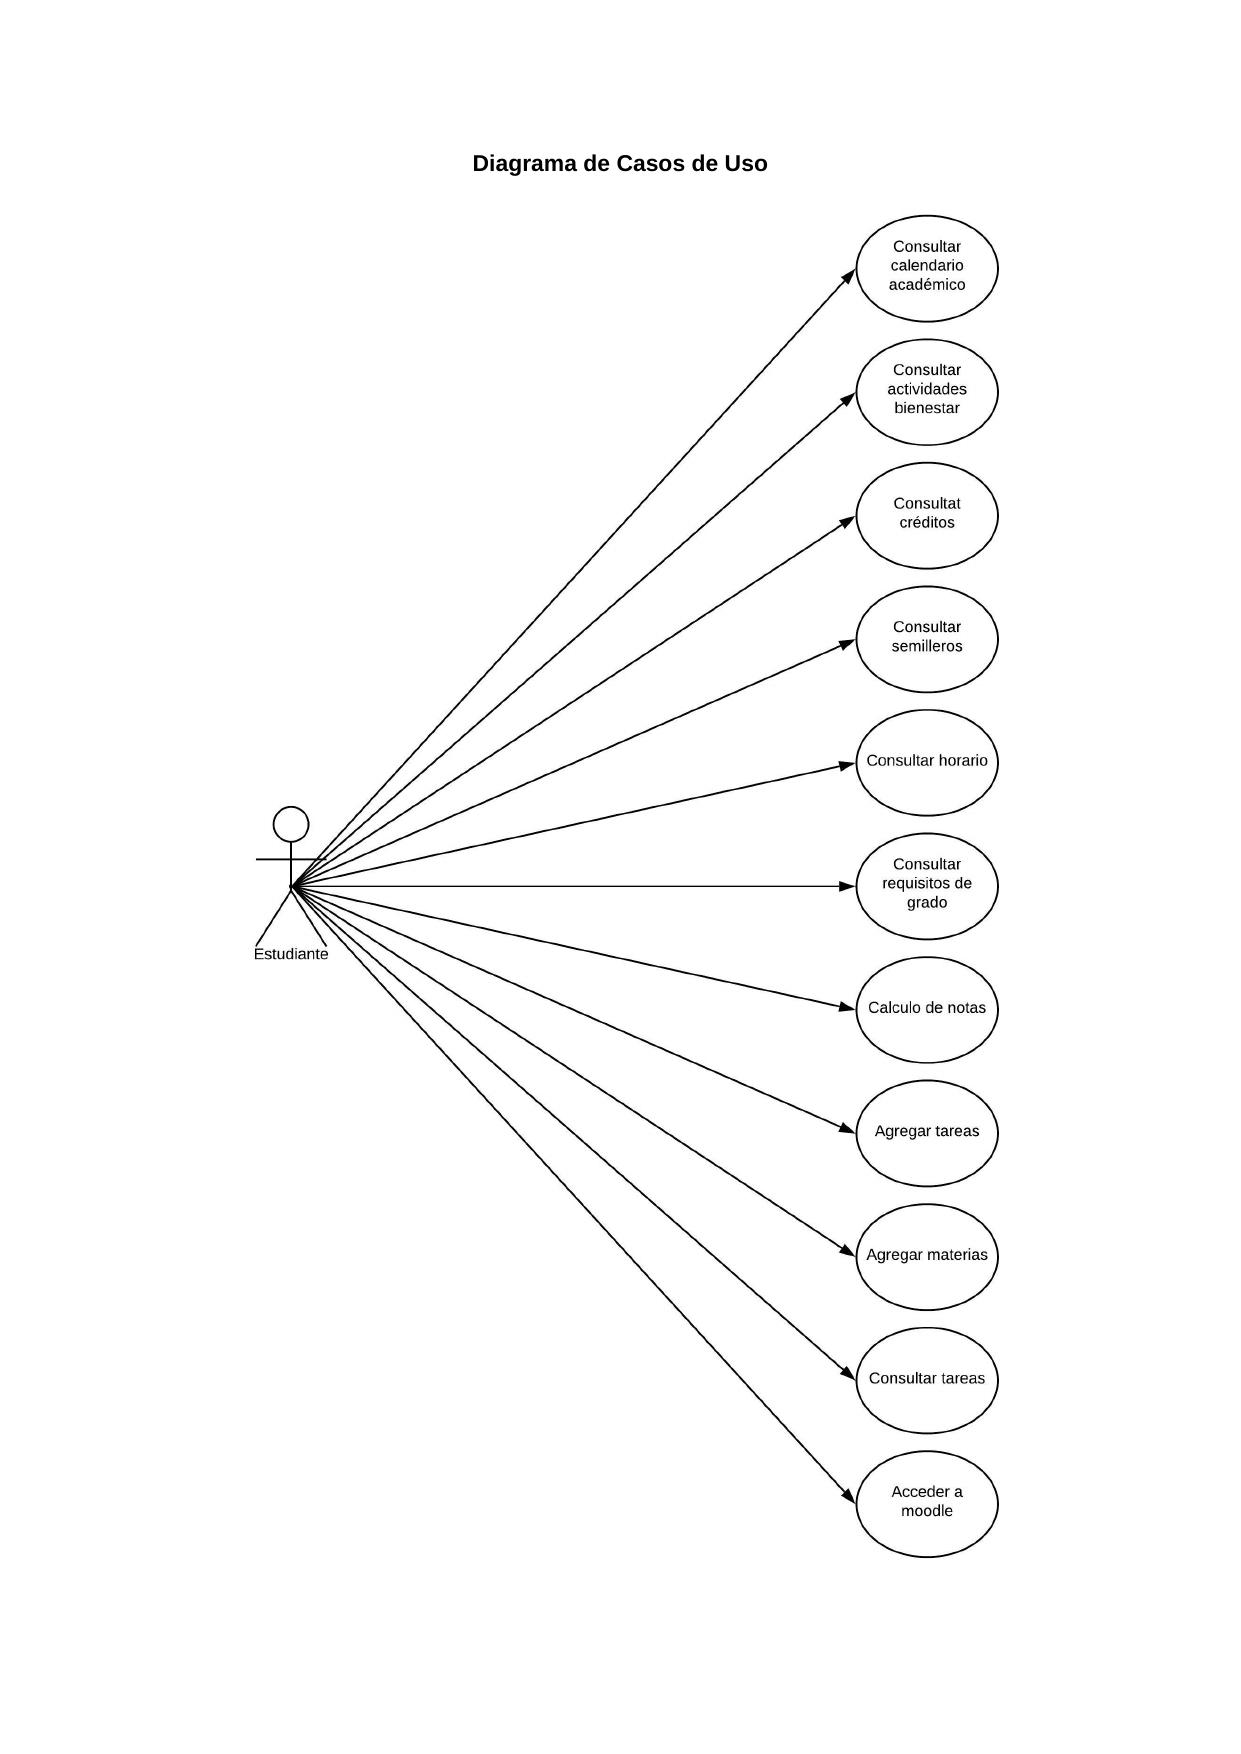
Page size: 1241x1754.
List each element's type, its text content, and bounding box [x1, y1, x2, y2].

text Diagrama de Casos de Uso [150, 150, 1090, 176]
picture [207, 180, 1033, 1592]
